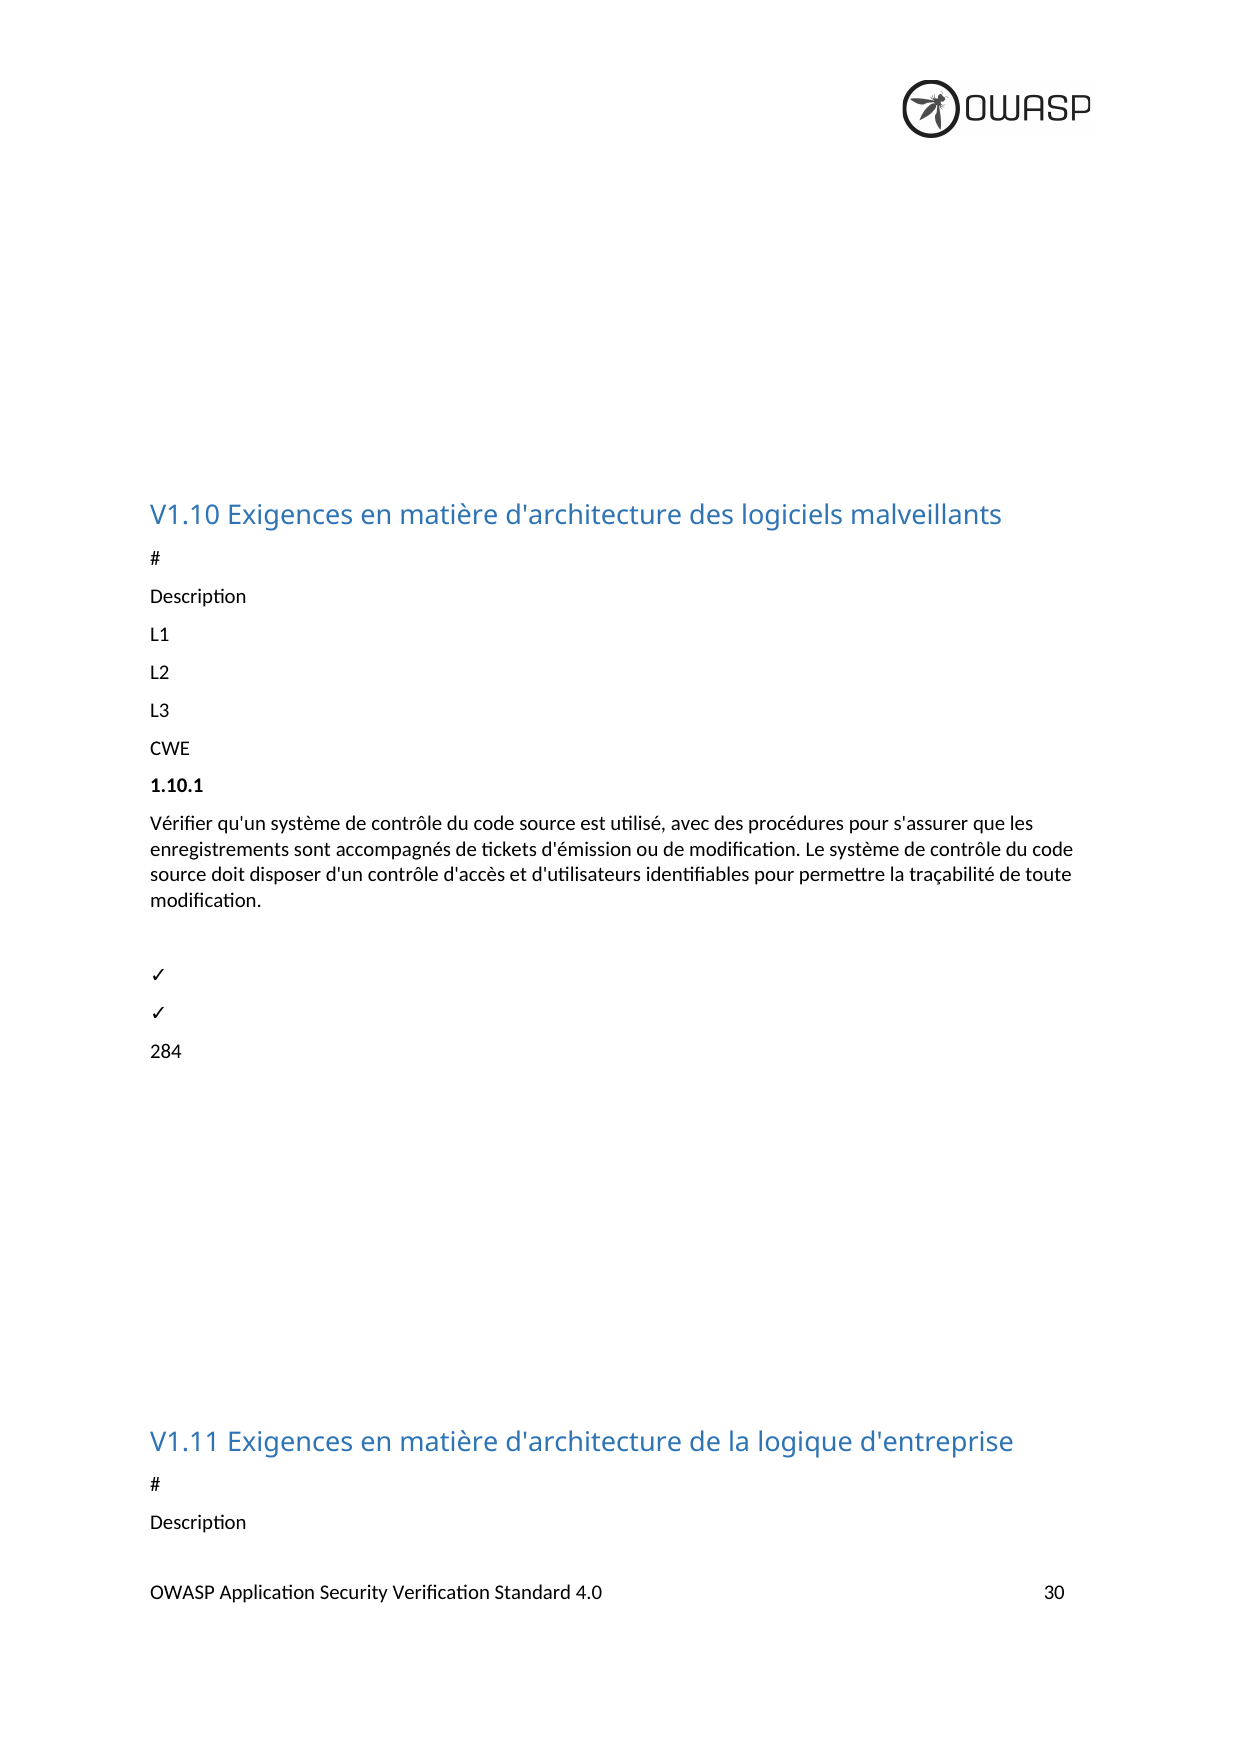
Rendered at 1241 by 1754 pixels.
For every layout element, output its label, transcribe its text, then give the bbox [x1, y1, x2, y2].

subtitle V1.10 Exigences en matière d'architecture des logiciels malveillants [150, 150, 1090, 533]
subtitle V1.11 Exigences en matière d'architecture de la logique d'entreprise [150, 1076, 1090, 1459]
picture [902, 80, 1091, 138]
